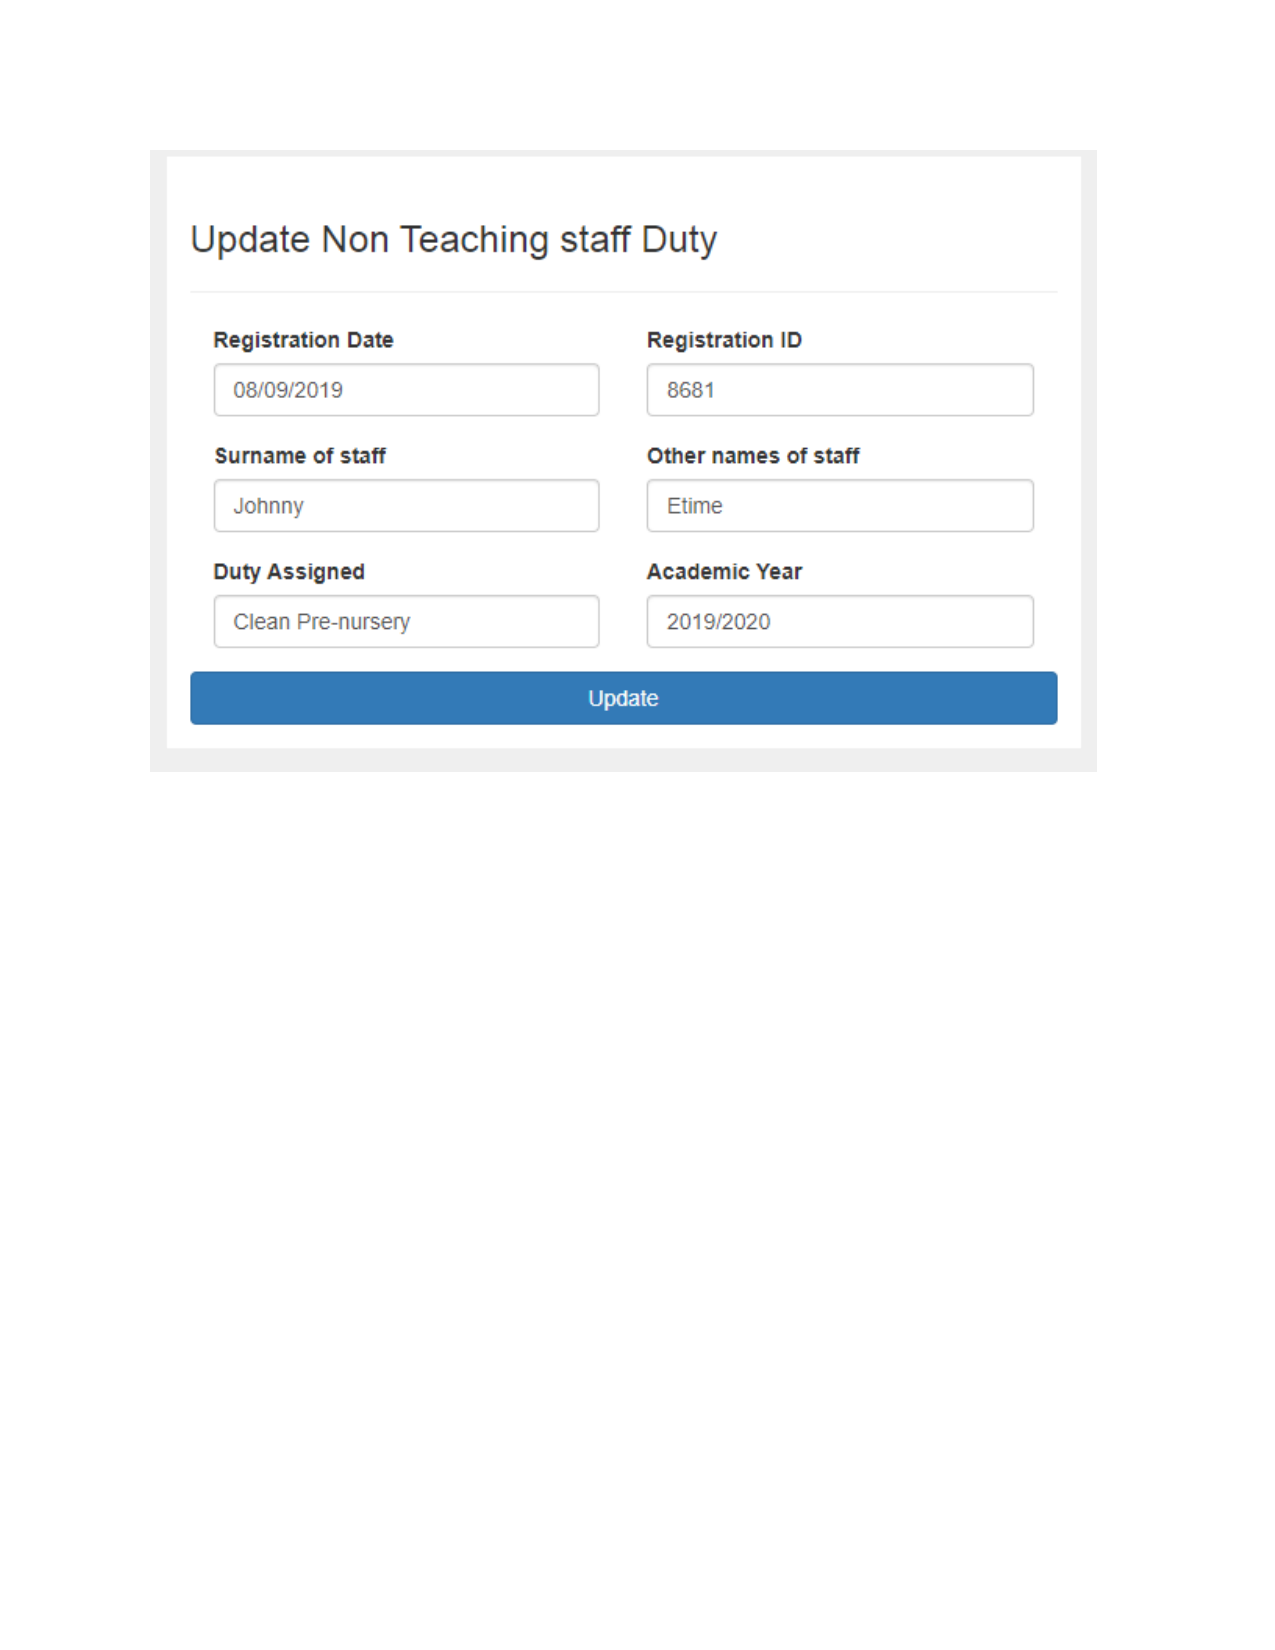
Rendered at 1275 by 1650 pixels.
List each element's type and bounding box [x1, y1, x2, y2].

picture [150, 150, 1097, 772]
